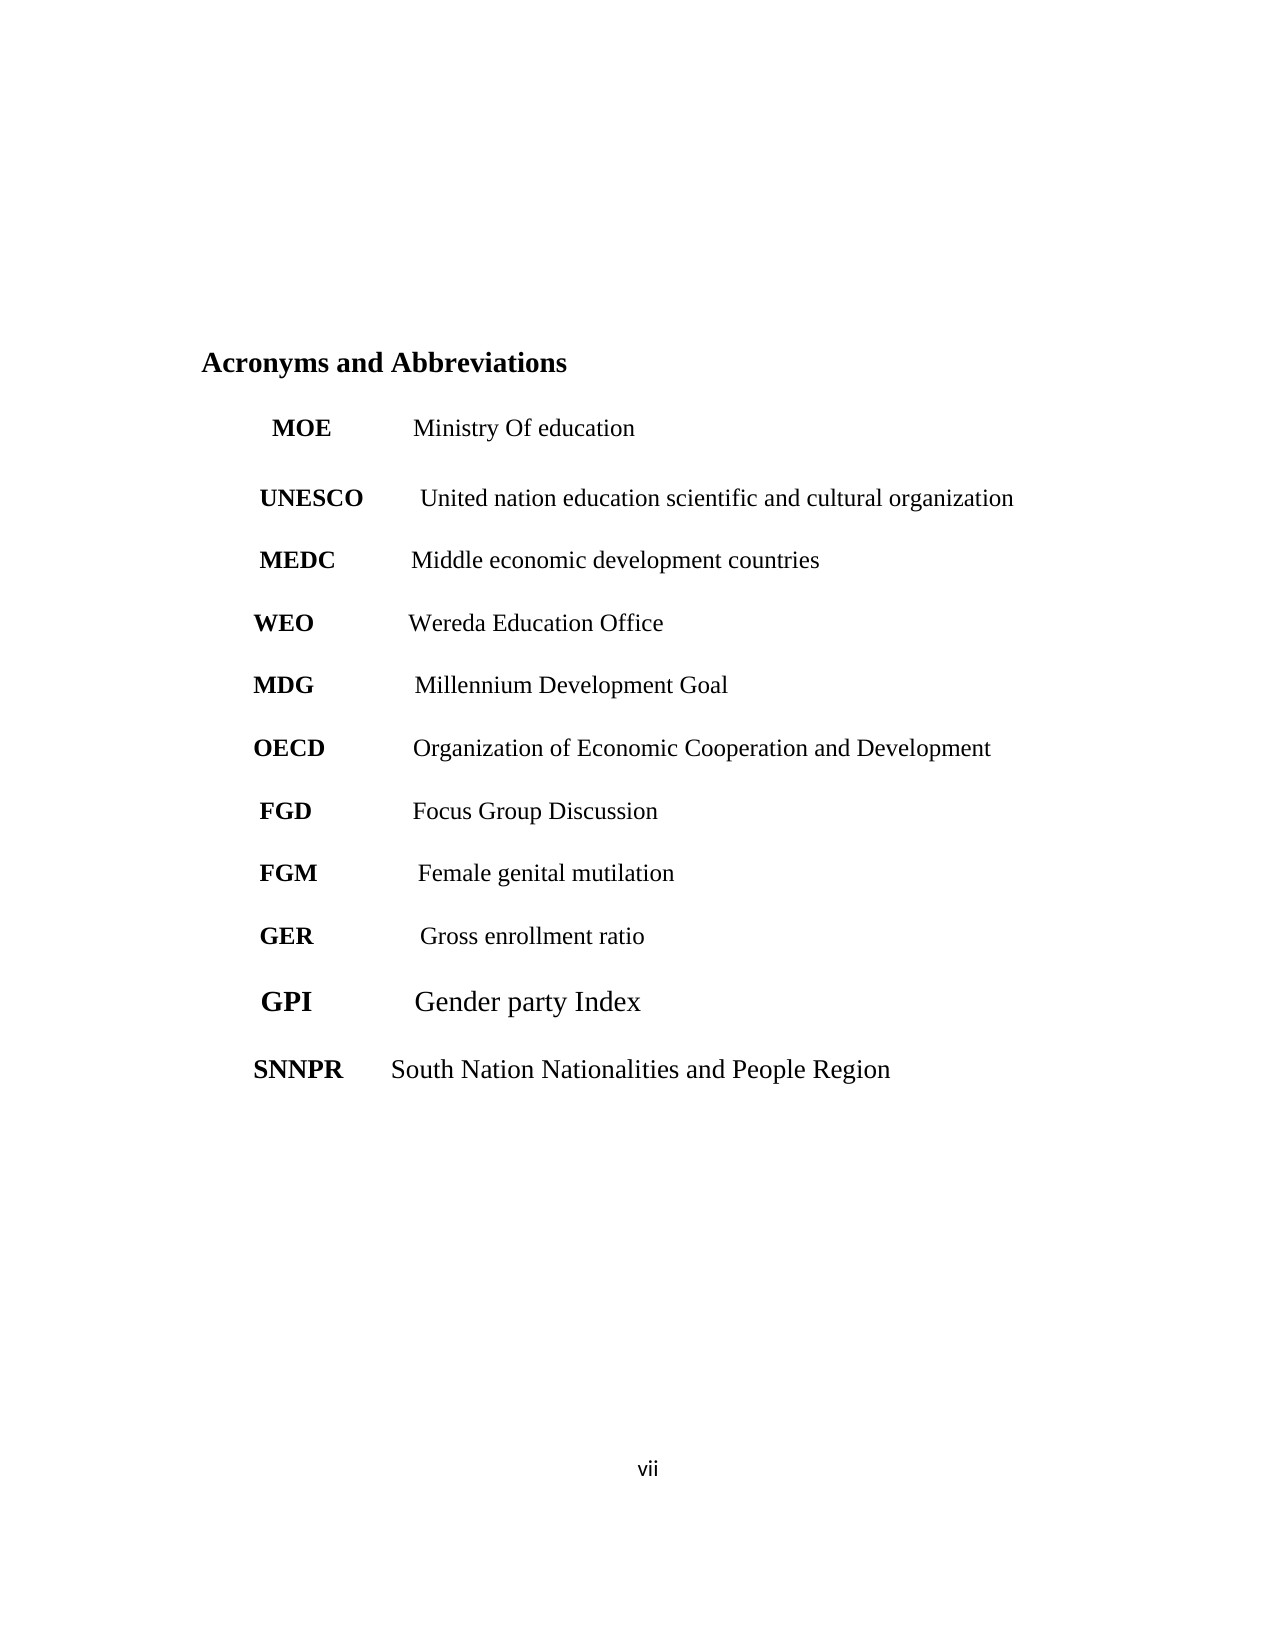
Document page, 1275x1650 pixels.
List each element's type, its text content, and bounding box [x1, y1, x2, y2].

text FGD Focus Group Discussion [253, 796, 1147, 824]
text MOE Ministry Of education [253, 413, 1147, 442]
text MEDC Middle economic development countries [253, 545, 1147, 574]
text GER Gross enrollment ratio [253, 921, 1147, 950]
text SNNPR South Nation Nationalities and People Region [253, 1053, 1147, 1084]
text WEO Wereda Education Office [253, 608, 1147, 637]
text FGM Female genital mutilation [253, 858, 1147, 887]
text MDG Millennium Development Goal [253, 671, 1147, 699]
text GPI Gender party Index [253, 984, 1147, 1017]
text OECD Organization of Economic Cooperation and Development [253, 733, 1147, 762]
text UNESCO United nation education scientific and cultural organization [253, 483, 1147, 512]
subtitle Acronyms and Abbreviations [150, 345, 1138, 378]
